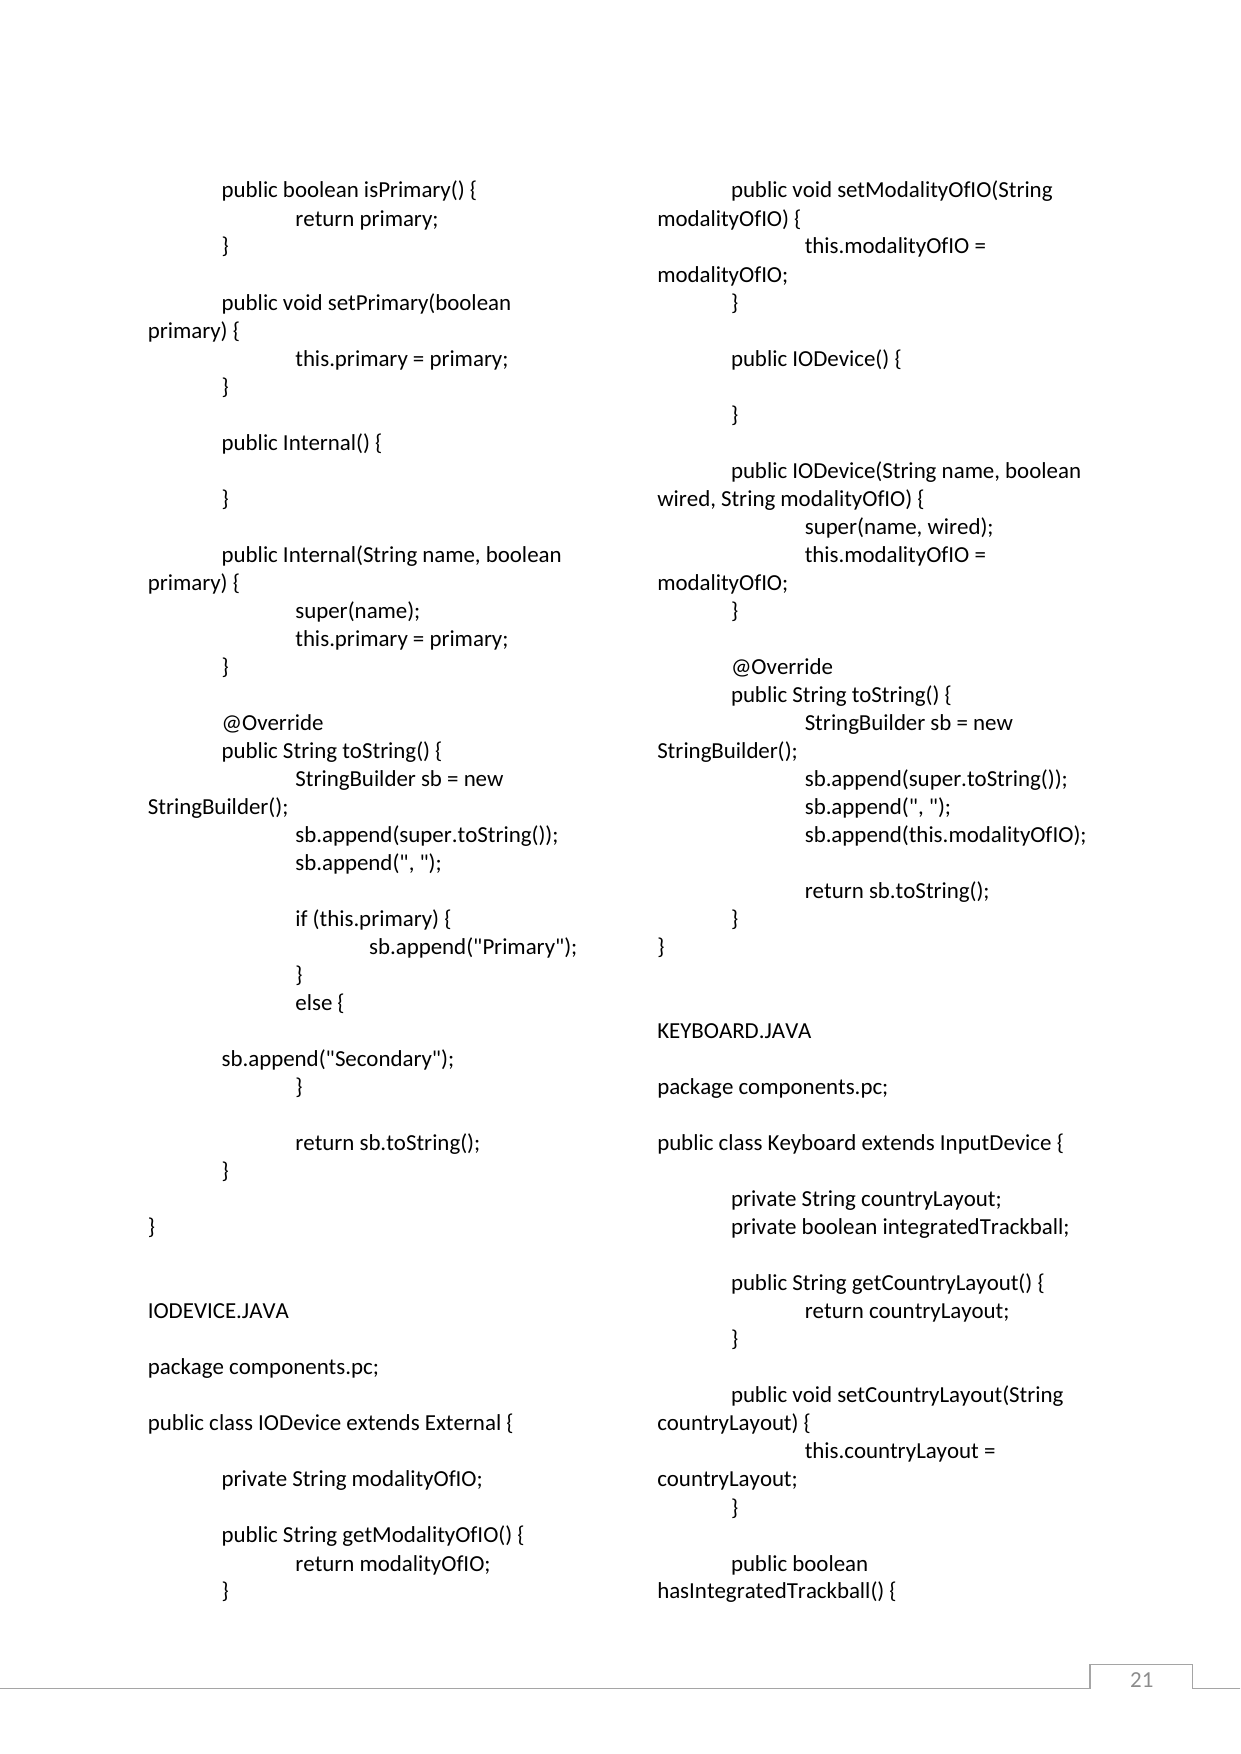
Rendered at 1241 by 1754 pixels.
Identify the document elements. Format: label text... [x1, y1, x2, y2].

text public String toString() { [657, 680, 1093, 708]
text public IODevice() { [657, 344, 1093, 372]
text sb.append(this.modalityOfIO); [657, 820, 1093, 848]
text } [148, 372, 583, 400]
text KEYBOARD.JAVA [657, 1016, 1093, 1044]
text IODEVICE.JAVA [148, 1296, 583, 1324]
text StringBuilder sb = new StringBuilder(); [148, 764, 583, 820]
text private String modalityOfIO; [148, 1464, 583, 1493]
text return modalityOfIO; [148, 1549, 583, 1577]
text @Override [148, 708, 583, 736]
text } [657, 1493, 1093, 1521]
text } [148, 960, 583, 988]
text } [657, 288, 1093, 316]
text public String getModalityOfIO() { [148, 1521, 583, 1549]
text sb.append(", "); [657, 792, 1093, 820]
text public class Keyboard extends InputDevice { [657, 1128, 1093, 1156]
text sb.append("Primary"); [148, 932, 583, 960]
text package components.pc; [657, 1072, 1093, 1100]
text } [148, 232, 583, 260]
text sb.append("Secondary"); [148, 1016, 583, 1072]
text private boolean integratedTrackball; [657, 1212, 1093, 1240]
text package components.pc; [148, 1352, 583, 1381]
text this.modalityOfIO = modalityOfIO; [657, 232, 1093, 288]
text public void setModalityOfIO(String modalityOfIO) { [657, 176, 1093, 232]
text private String countryLayout; [657, 1184, 1093, 1212]
text return countryLayout; [657, 1296, 1093, 1324]
text public boolean hasIntegratedTrackball() { [657, 1549, 1093, 1605]
text public void setCountryLayout(String countryLayout) { [657, 1381, 1093, 1437]
text else { [148, 988, 583, 1016]
text } [657, 904, 1093, 932]
text this.primary = primary; [148, 624, 583, 652]
text public class IODevice extends External { [148, 1408, 583, 1437]
text if (this.primary) { [148, 904, 583, 932]
text public Internal() { [148, 428, 583, 456]
text return sb.toString(); [148, 1128, 583, 1156]
text sb.append(super.toString()); [657, 764, 1093, 792]
text super(name); [148, 596, 583, 624]
text @Override [657, 652, 1093, 680]
text } [148, 1156, 583, 1184]
text sb.append(super.toString()); [148, 820, 583, 848]
text public boolean isPrimary() { [148, 176, 583, 204]
text } [148, 1072, 583, 1100]
text this.primary = primary; [148, 344, 583, 372]
text } [657, 596, 1093, 624]
text return primary; [148, 204, 583, 232]
text return sb.toString(); [657, 876, 1093, 904]
text this.countryLayout = countryLayout; [657, 1437, 1093, 1493]
text } [657, 400, 1093, 428]
text } [657, 932, 1093, 960]
text public IODevice(String name, boolean wired, String modalityOfIO) { [657, 456, 1093, 512]
text public String toString() { [148, 736, 583, 764]
text } [148, 1577, 583, 1605]
text } [657, 1324, 1093, 1352]
text public String getCountryLayout() { [657, 1268, 1093, 1296]
text super(name, wired); [657, 512, 1093, 540]
text } [148, 484, 583, 512]
text public Internal(String name, boolean primary) { [148, 540, 583, 596]
text this.modalityOfIO = modalityOfIO; [657, 540, 1093, 596]
text } [148, 652, 583, 680]
text sb.append(", "); [148, 848, 583, 876]
text public void setPrimary(boolean primary) { [148, 288, 583, 344]
text StringBuilder sb = new StringBuilder(); [657, 708, 1093, 764]
text } [148, 1212, 583, 1240]
